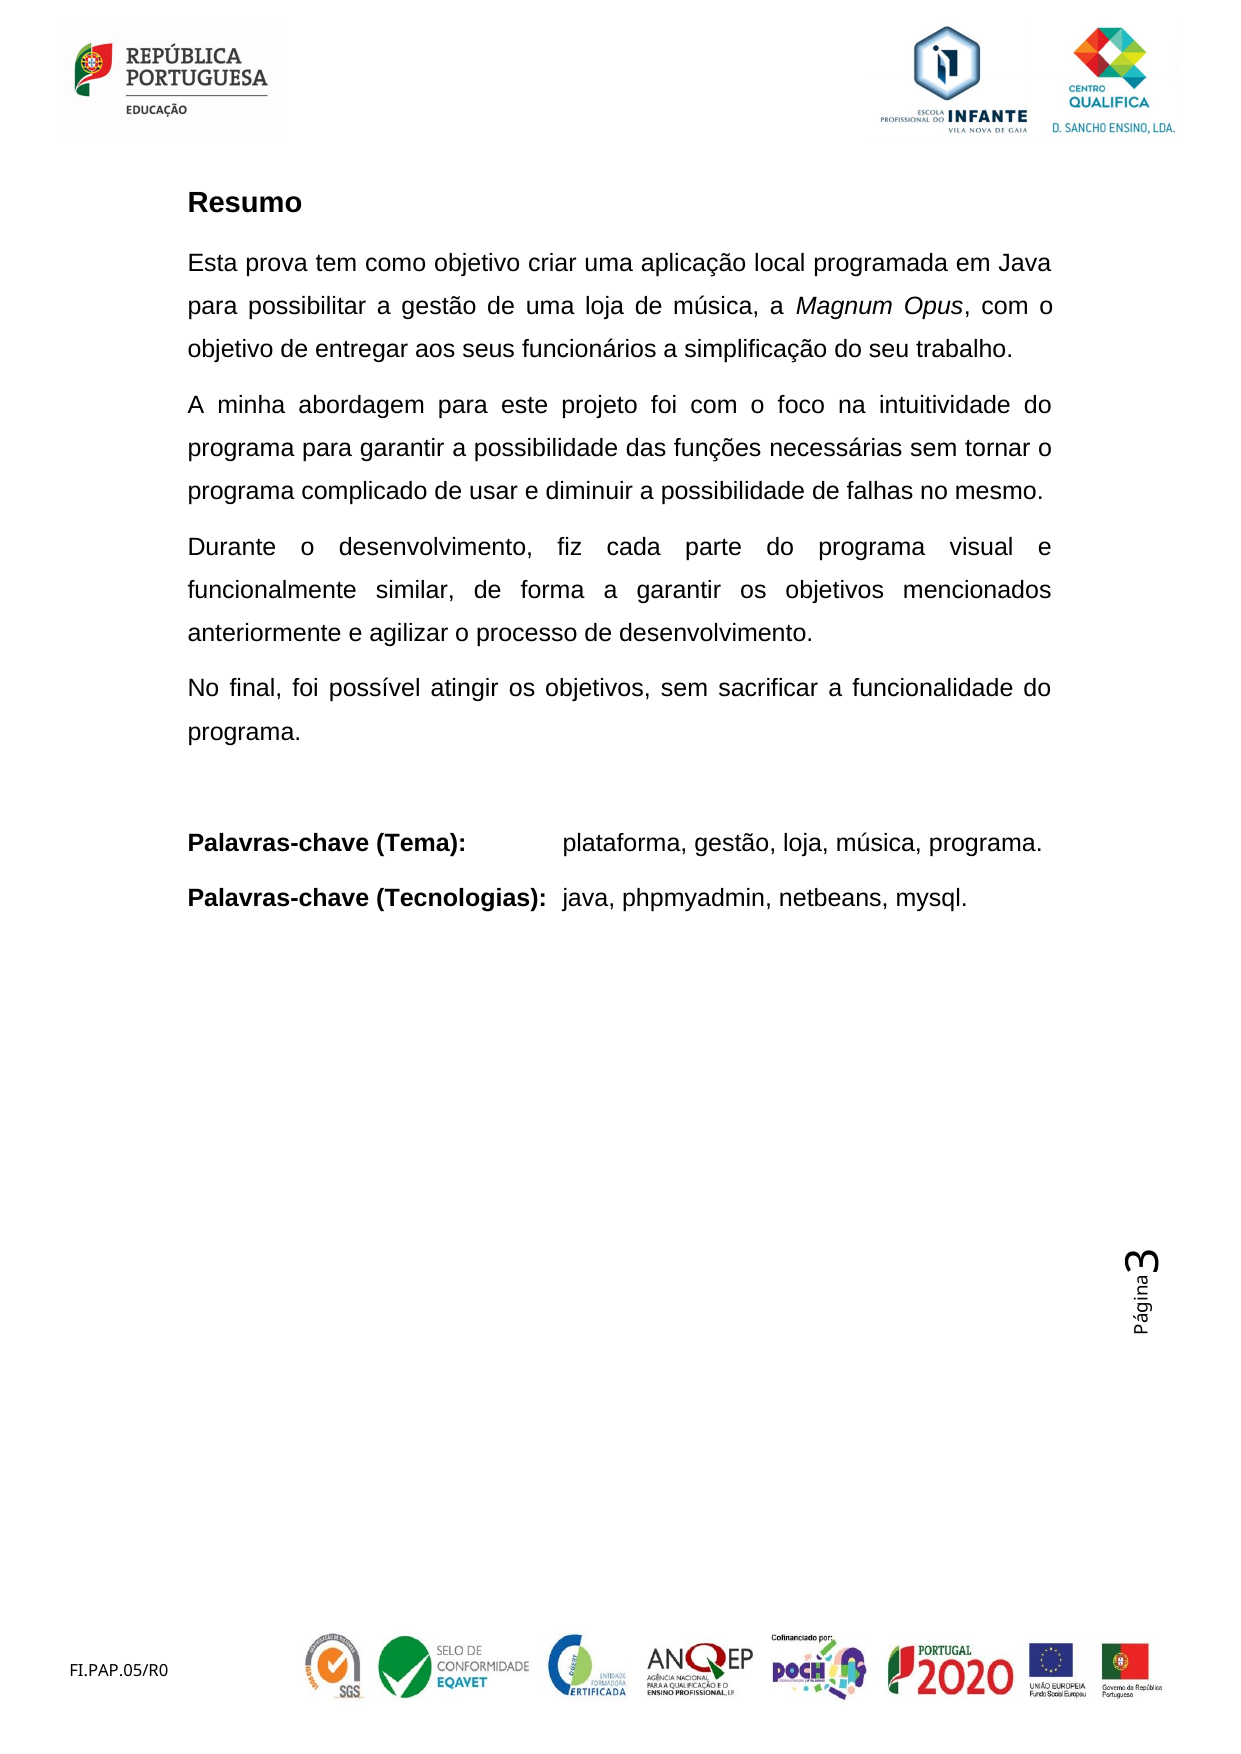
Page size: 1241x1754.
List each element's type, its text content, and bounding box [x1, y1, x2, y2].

picture [56, 23, 287, 138]
picture [871, 19, 1182, 138]
picture [295, 1625, 1171, 1707]
text No final, foi possível atingir os objetivos, sem sacrificar a funcionalidade do programa. [187, 673, 1053, 745]
text Esta prova tem como objetivo criar uma aplicação local programada em Java para possibilitar a gestão de uma loja de música, a Magnum Opus, com o objetivo de entregar aos seus funcionários a simplificação do seu trabalho. [187, 248, 1053, 363]
text Palavras-chave (Tecnologias): java, phpmyadmin, netbeans, mysql. [187, 883, 1053, 912]
subtitle Resumo [187, 185, 1053, 218]
text Palavras-chave (Tema): plataforma, gestão, loja, música, programa. [187, 828, 1053, 857]
text A minha abordagem para este projeto foi com o foco na intuitividade do programa para garantir a possibilidade das funções necessárias sem tornar o programa complicado de usar e diminuir a possibilidade de falhas no mesmo. [187, 390, 1053, 505]
text Durante o desenvolvimento, fiz cada parte do programa visual e funcionalmente similar, de forma a garantir os objetivos mencionados anteriormente e agilizar o processo de desenvolvimento. [187, 532, 1053, 647]
